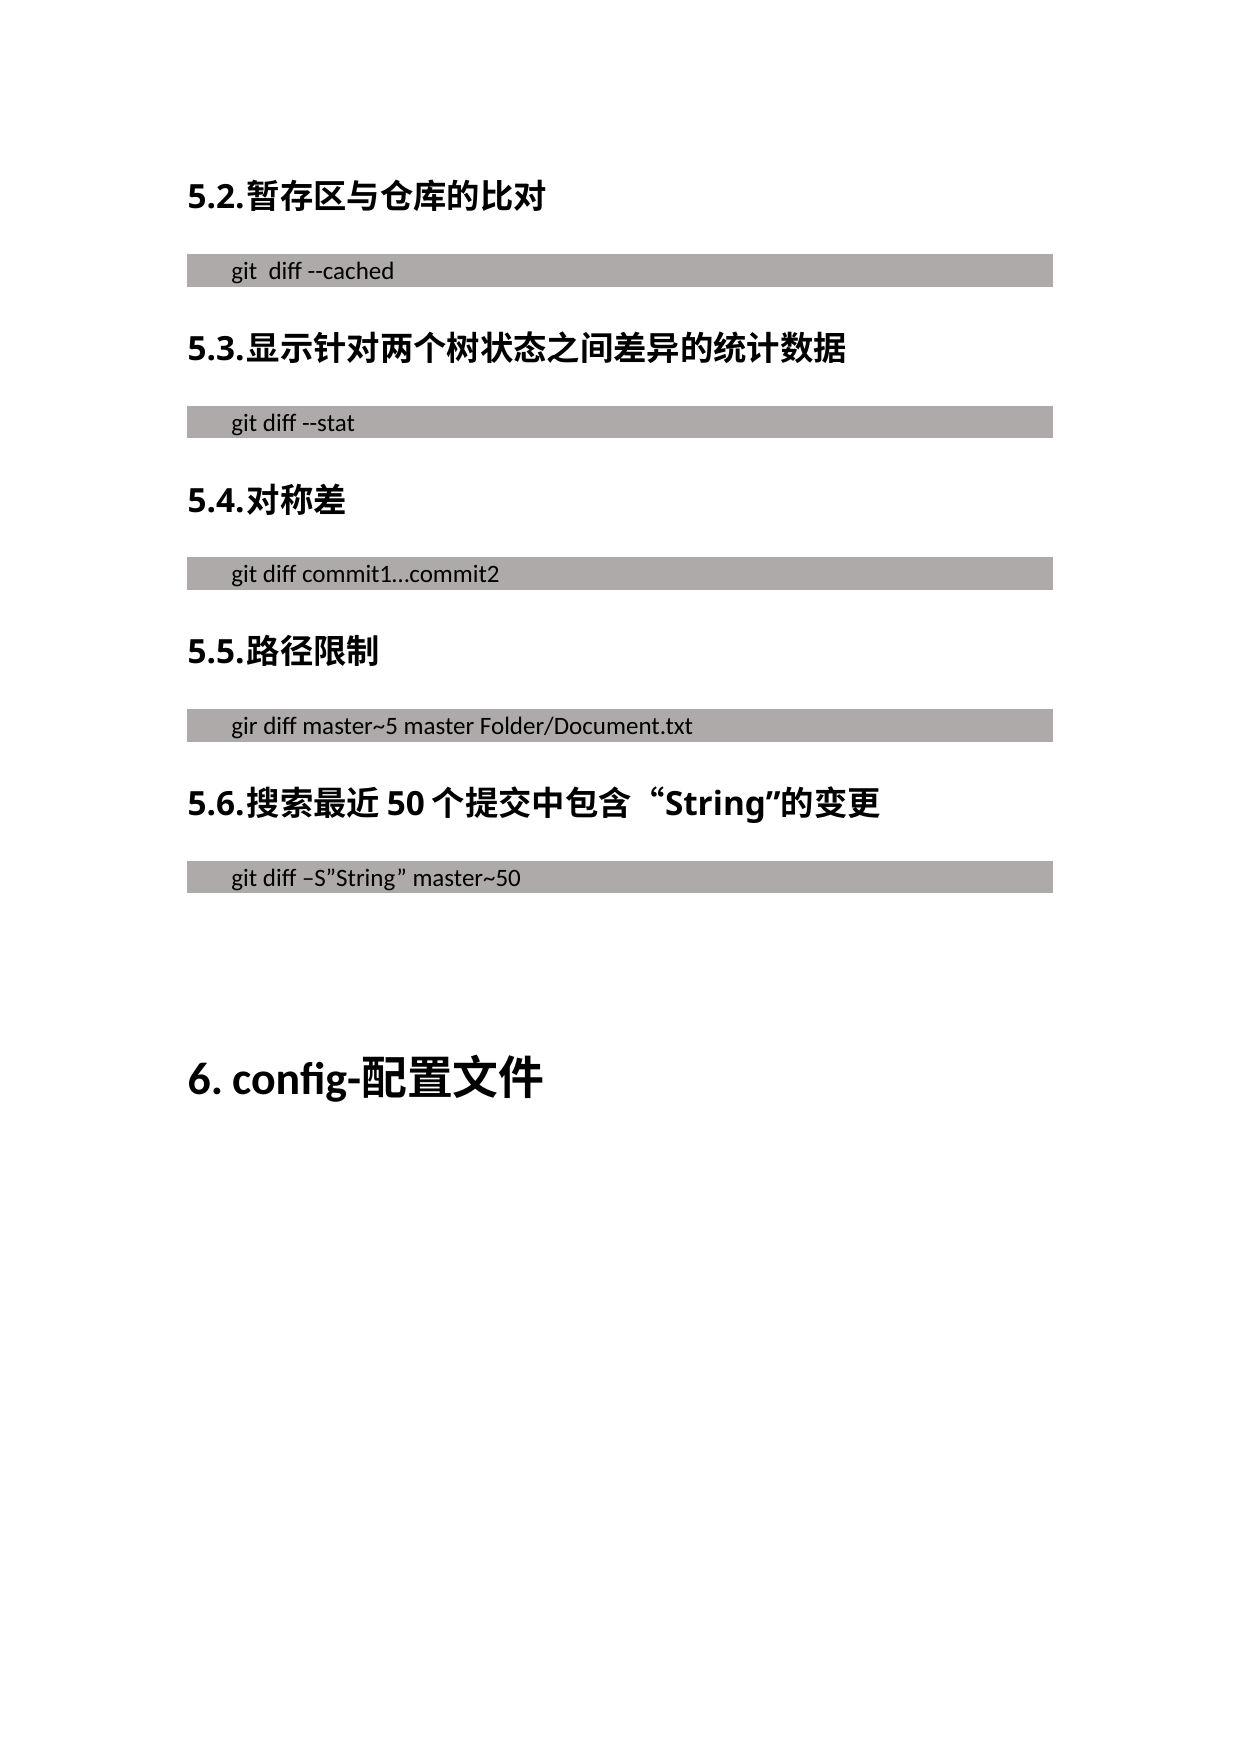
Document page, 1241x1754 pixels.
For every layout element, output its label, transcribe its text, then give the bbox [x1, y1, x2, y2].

subtitle config-配置文件 [187, 1026, 1053, 1124]
text gir diff master~5 master Folder/Document.txt [187, 709, 1053, 742]
subtitle 暂存区与仓库的比对 [187, 162, 1053, 227]
text git diff –S”String” master~50 [187, 861, 1053, 893]
subtitle 对称差 [187, 465, 1053, 530]
subtitle 搜索最近50个提交中包含“String”的变更 [187, 769, 1053, 834]
subtitle 路径限制 [187, 617, 1053, 682]
text git diff --cached [187, 254, 1053, 287]
text git diff commit1…commit2 [187, 557, 1053, 590]
text git diff --stat [187, 406, 1053, 438]
subtitle 显示针对两个树状态之间差异的统计数据 [187, 314, 1053, 379]
